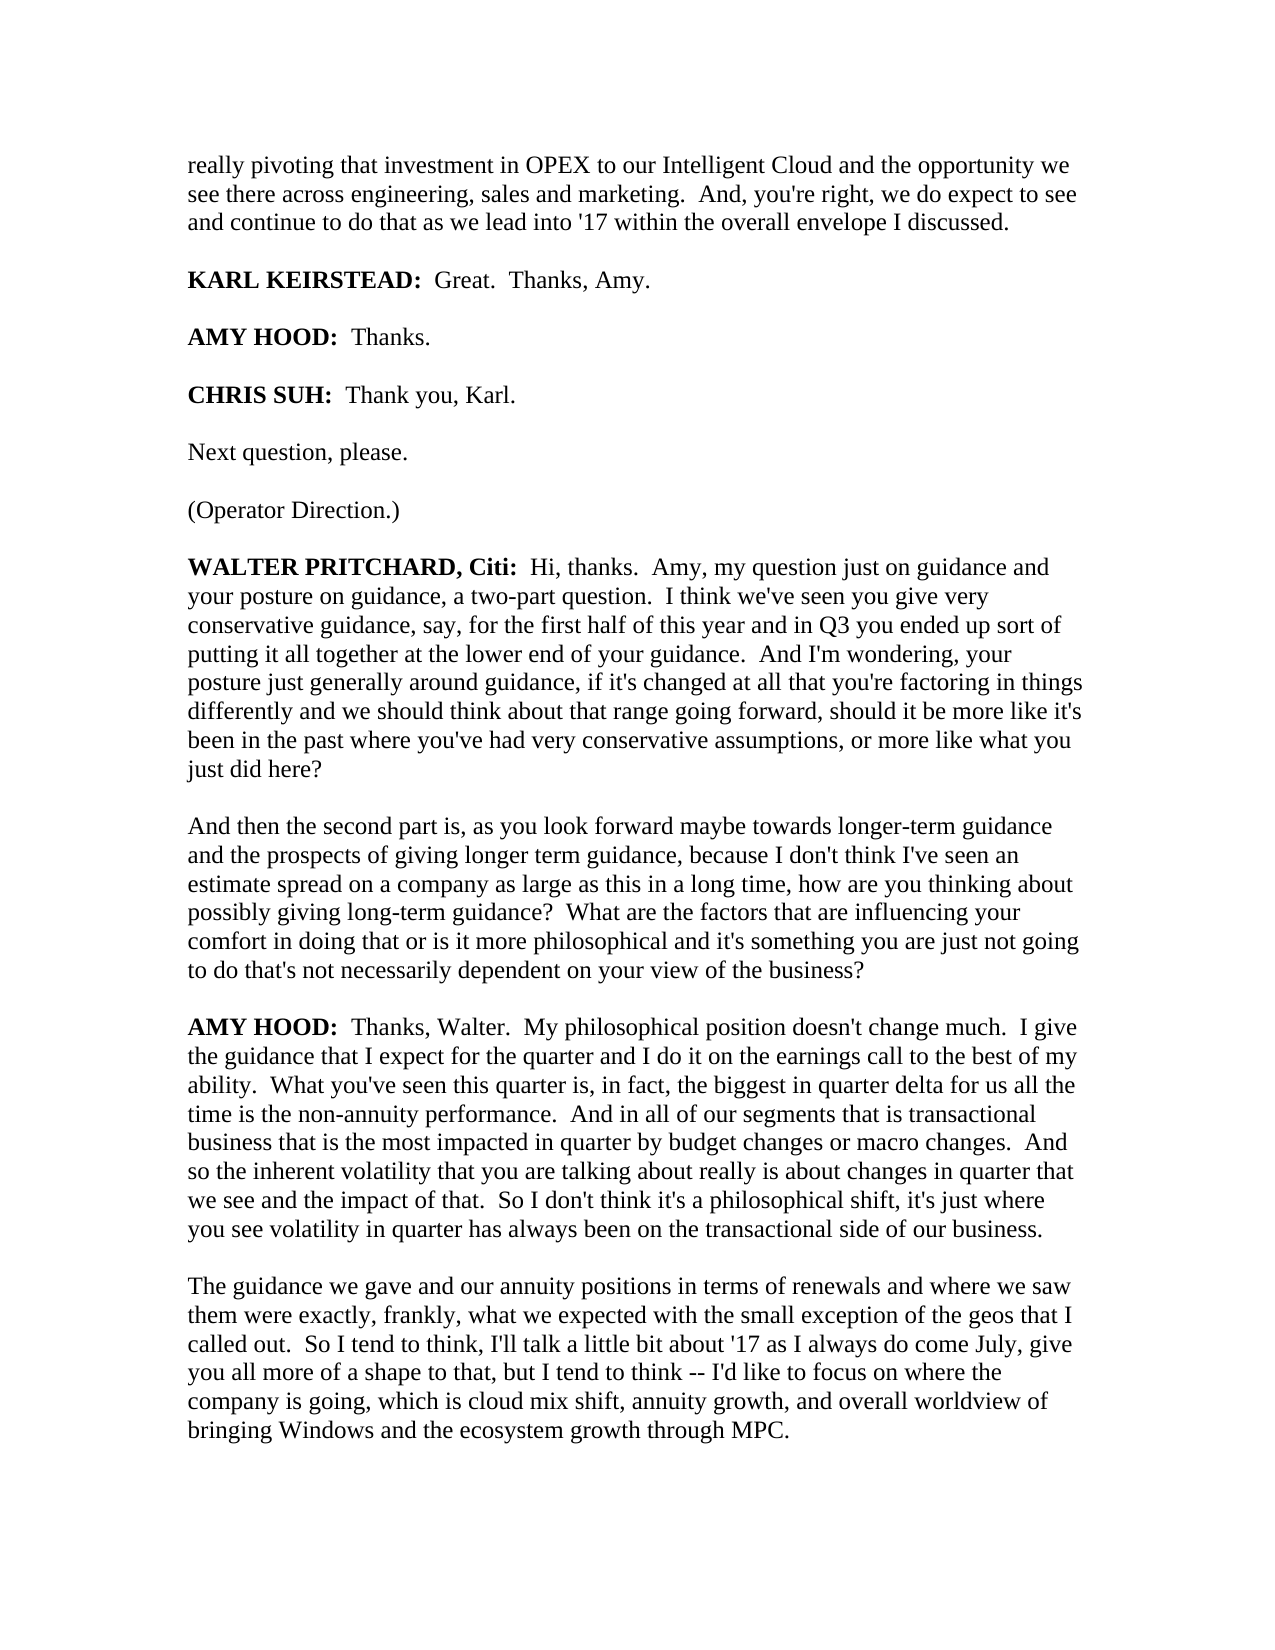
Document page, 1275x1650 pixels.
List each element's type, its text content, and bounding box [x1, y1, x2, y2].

text (Operator Direction.) [187, 495, 1087, 524]
text KARL KEIRSTEAD: Great. Thanks, Amy. [187, 265, 1087, 294]
text The guidance we gave and our annuity positions in terms of renewals and where we saw them were exactly, frankly, what we expected with the small exception of the geos that I called out. So I tend to think, I'll talk a little bit about '17 as I always do come July, give you all more of a shape to that, but I tend to think -- I'd like to focus on where the company is going, which is cloud mix shift, annuity growth, and overall worldview of bringing Windows and the ecosystem growth through MPC. [187, 1271, 1087, 1444]
text AMY HOOD: Thanks. [187, 322, 1087, 351]
text CHRIS SUH: Thank you, Karl. [187, 380, 1087, 409]
text And then the second part is, as you look forward maybe towards longer-term guidance and the prospects of giving longer term guidance, because I don't think I've seen an estimate spread on a company as large as this in a long time, how are you thinking about possibly giving long-term guidance? What are the factors that are influencing your comfort in doing that or is it more philosophical and it's something you are just not going to do that's not necessarily dependent on your view of the business? [187, 811, 1087, 984]
text WALTER PRITCHARD, Citi: Hi, thanks. Amy, my question just on guidance and your posture on guidance, a two-part question. I think we've seen you give very conservative guidance, say, for the first half of this year and in Q3 you ended up sort of putting it all together at the lower end of your guidance. And I'm wondering, your posture just generally around guidance, if it's changed at all that you're factoring in things differently and we should think about that range going forward, should it be more like it's been in the past where you've had very conservative assumptions, or more like what you just did here? [187, 552, 1087, 782]
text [187, 150, 1087, 236]
text Next question, please. [187, 437, 1087, 466]
text AMY HOOD: Thanks, Walter. My philosophical position doesn't change much. I give the guidance that I expect for the quarter and I do it on the earnings call to the best of my ability. What you've seen this quarter is, in fact, the biggest in quarter delta for us all the time is the non-annuity performance. And in all of our segments that is transactional business that is the most impacted in quarter by budget changes or macro changes. And so the inherent volatility that you are talking about really is about changes in quarter that we see and the impact of that. So I don't think it's a philosophical shift, it's just where you see volatility in quarter has always been on the transactional side of our business. [187, 1012, 1087, 1242]
